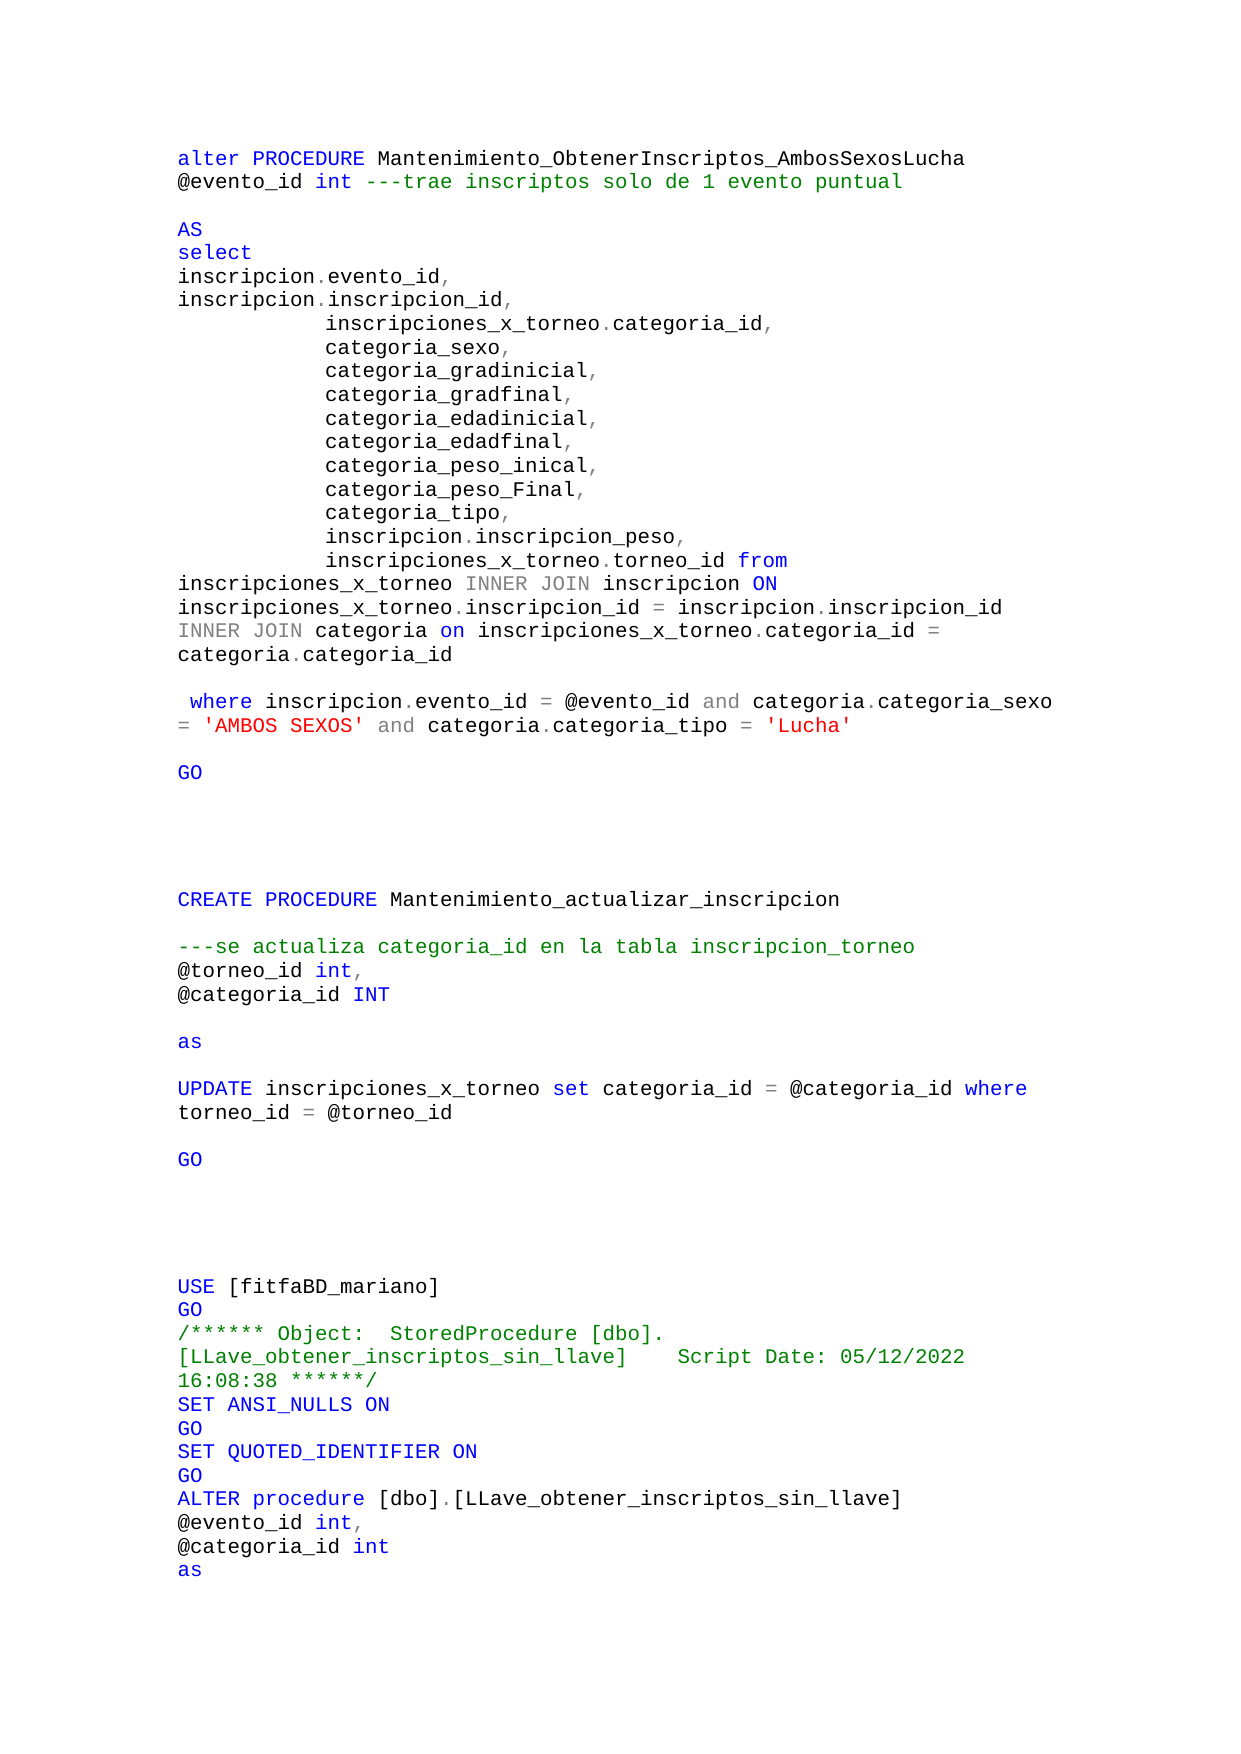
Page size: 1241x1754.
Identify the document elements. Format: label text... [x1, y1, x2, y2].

text categoria_sexo, [177, 337, 1063, 360]
text @evento_id int, [177, 1512, 1063, 1536]
text @torneo_id int, [177, 960, 1063, 983]
text SET QUOTED_IDENTIFIER ON [177, 1441, 1063, 1465]
text inscripciones_x_torneo.torneo_id from inscripciones_x_torneo INNER JOIN inscripcion ON inscripciones_x_torneo.inscripcion_id = inscripcion.inscripcion_id [177, 549, 1063, 621]
text GO [177, 1417, 1063, 1441]
text GO [177, 1465, 1063, 1488]
text as [177, 1031, 1063, 1054]
text categoria_peso_Final, [177, 479, 1063, 502]
text ALTER procedure [dbo].[LLave_obtener_inscriptos_sin_llave] [177, 1488, 1063, 1512]
text GO [177, 1299, 1063, 1323]
text categoria_peso_inical, [177, 455, 1063, 479]
text @evento_id int ---trae inscriptos solo de 1 evento puntual [177, 171, 1063, 195]
text UPDATE inscripciones_x_torneo set categoria_id = @categoria_id where torneo_id = @torneo_id [177, 1078, 1063, 1125]
text @categoria_id int [177, 1536, 1063, 1559]
text alter PROCEDURE Mantenimiento_ObtenerInscriptos_AmbosSexosLucha [177, 148, 1063, 171]
text GO [177, 1149, 1063, 1173]
text inscripciones_x_torneo.categoria_id, [177, 313, 1063, 337]
text /****** Object: StoredProcedure [dbo].[LLave_obtener_inscriptos_sin_llave] Script Date: 05/12/2022 16:08:38 ******/ [177, 1323, 1063, 1394]
text inscripcion.inscripcion_peso, [177, 526, 1063, 549]
text AS [177, 218, 1063, 242]
text SET ANSI_NULLS ON [177, 1394, 1063, 1417]
text CREATE PROCEDURE Mantenimiento_actualizar_inscripcion [177, 889, 1063, 913]
text GO [177, 762, 1063, 786]
text select [177, 242, 1063, 266]
text categoria_edadinicial, [177, 408, 1063, 431]
text categoria_gradinicial, [177, 360, 1063, 384]
text USE [fitfaBD_mariano] [177, 1276, 1063, 1299]
text INNER JOIN categoria on inscripciones_x_torneo.categoria_id = categoria.categoria_id [177, 621, 1063, 668]
text @categoria_id INT [177, 983, 1063, 1007]
text as [177, 1559, 1063, 1583]
text where inscripcion.evento_id = @evento_id and categoria.categoria_sexo = 'AMBOS SEXOS' and categoria.categoria_tipo = 'Lucha' [177, 691, 1063, 739]
text categoria_tipo, [177, 502, 1063, 526]
text inscripcion.evento_id, [177, 266, 1063, 289]
text inscripcion.inscripcion_id, [177, 289, 1063, 313]
text categoria_edadfinal, [177, 431, 1063, 455]
text ---se actualiza categoria_id en la tabla inscripcion_torneo [177, 936, 1063, 960]
text categoria_gradfinal, [177, 384, 1063, 408]
